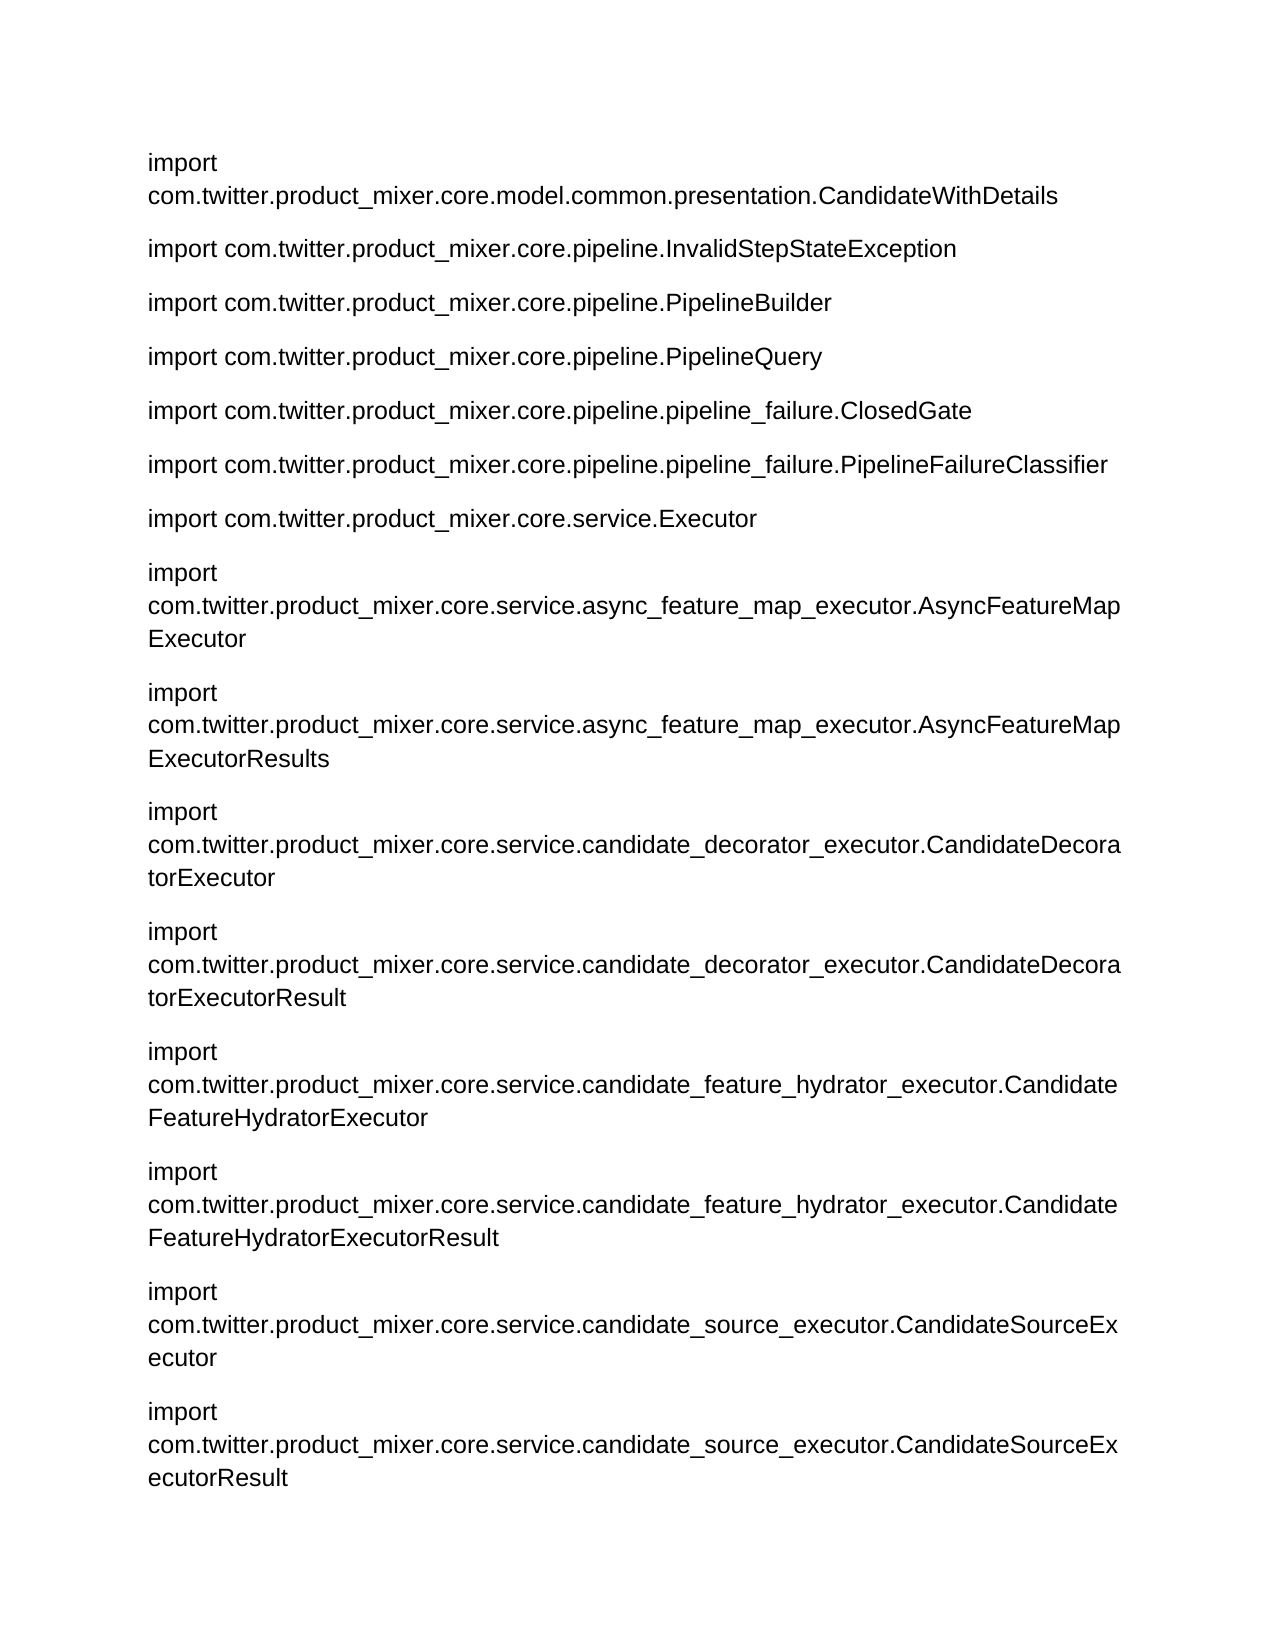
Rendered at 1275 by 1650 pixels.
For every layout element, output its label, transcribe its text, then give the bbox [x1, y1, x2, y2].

text import com.twitter.product_mixer.core.pipeline.PipelineQuery [148, 342, 1127, 371]
text import com.twitter.product_mixer.core.service.candidate_feature_hydrator_executor.CandidateFeatureHydratorExecutorResult [148, 1157, 1127, 1252]
text import com.twitter.product_mixer.core.service.Executor [148, 504, 1127, 532]
text import com.twitter.product_mixer.core.service.candidate_source_executor.CandidateSourceExecutor [148, 1277, 1127, 1372]
text import com.twitter.product_mixer.core.pipeline.pipeline_failure.ClosedGate [148, 396, 1127, 425]
text import com.twitter.product_mixer.core.service.candidate_source_executor.CandidateSourceExecutorResult [148, 1397, 1127, 1492]
text import com.twitter.product_mixer.core.pipeline.pipeline_failure.PipelineFailureClassifier [148, 450, 1127, 479]
text import com.twitter.product_mixer.core.service.async_feature_map_executor.AsyncFeatureMapExecutorResults [148, 677, 1127, 772]
text import com.twitter.product_mixer.core.service.async_feature_map_executor.AsyncFeatureMapExecutor [148, 558, 1127, 652]
text import com.twitter.product_mixer.core.service.candidate_feature_hydrator_executor.CandidateFeatureHydratorExecutor [148, 1037, 1127, 1132]
text import com.twitter.product_mixer.core.pipeline.InvalidStepStateException [148, 234, 1127, 263]
text import com.twitter.product_mixer.core.model.common.presentation.CandidateWithDetails [148, 148, 1127, 209]
text import com.twitter.product_mixer.core.pipeline.PipelineBuilder [148, 288, 1127, 317]
text import com.twitter.product_mixer.core.service.candidate_decorator_executor.CandidateDecoratorExecutorResult [148, 917, 1127, 1012]
text import com.twitter.product_mixer.core.service.candidate_decorator_executor.CandidateDecoratorExecutor [148, 797, 1127, 892]
